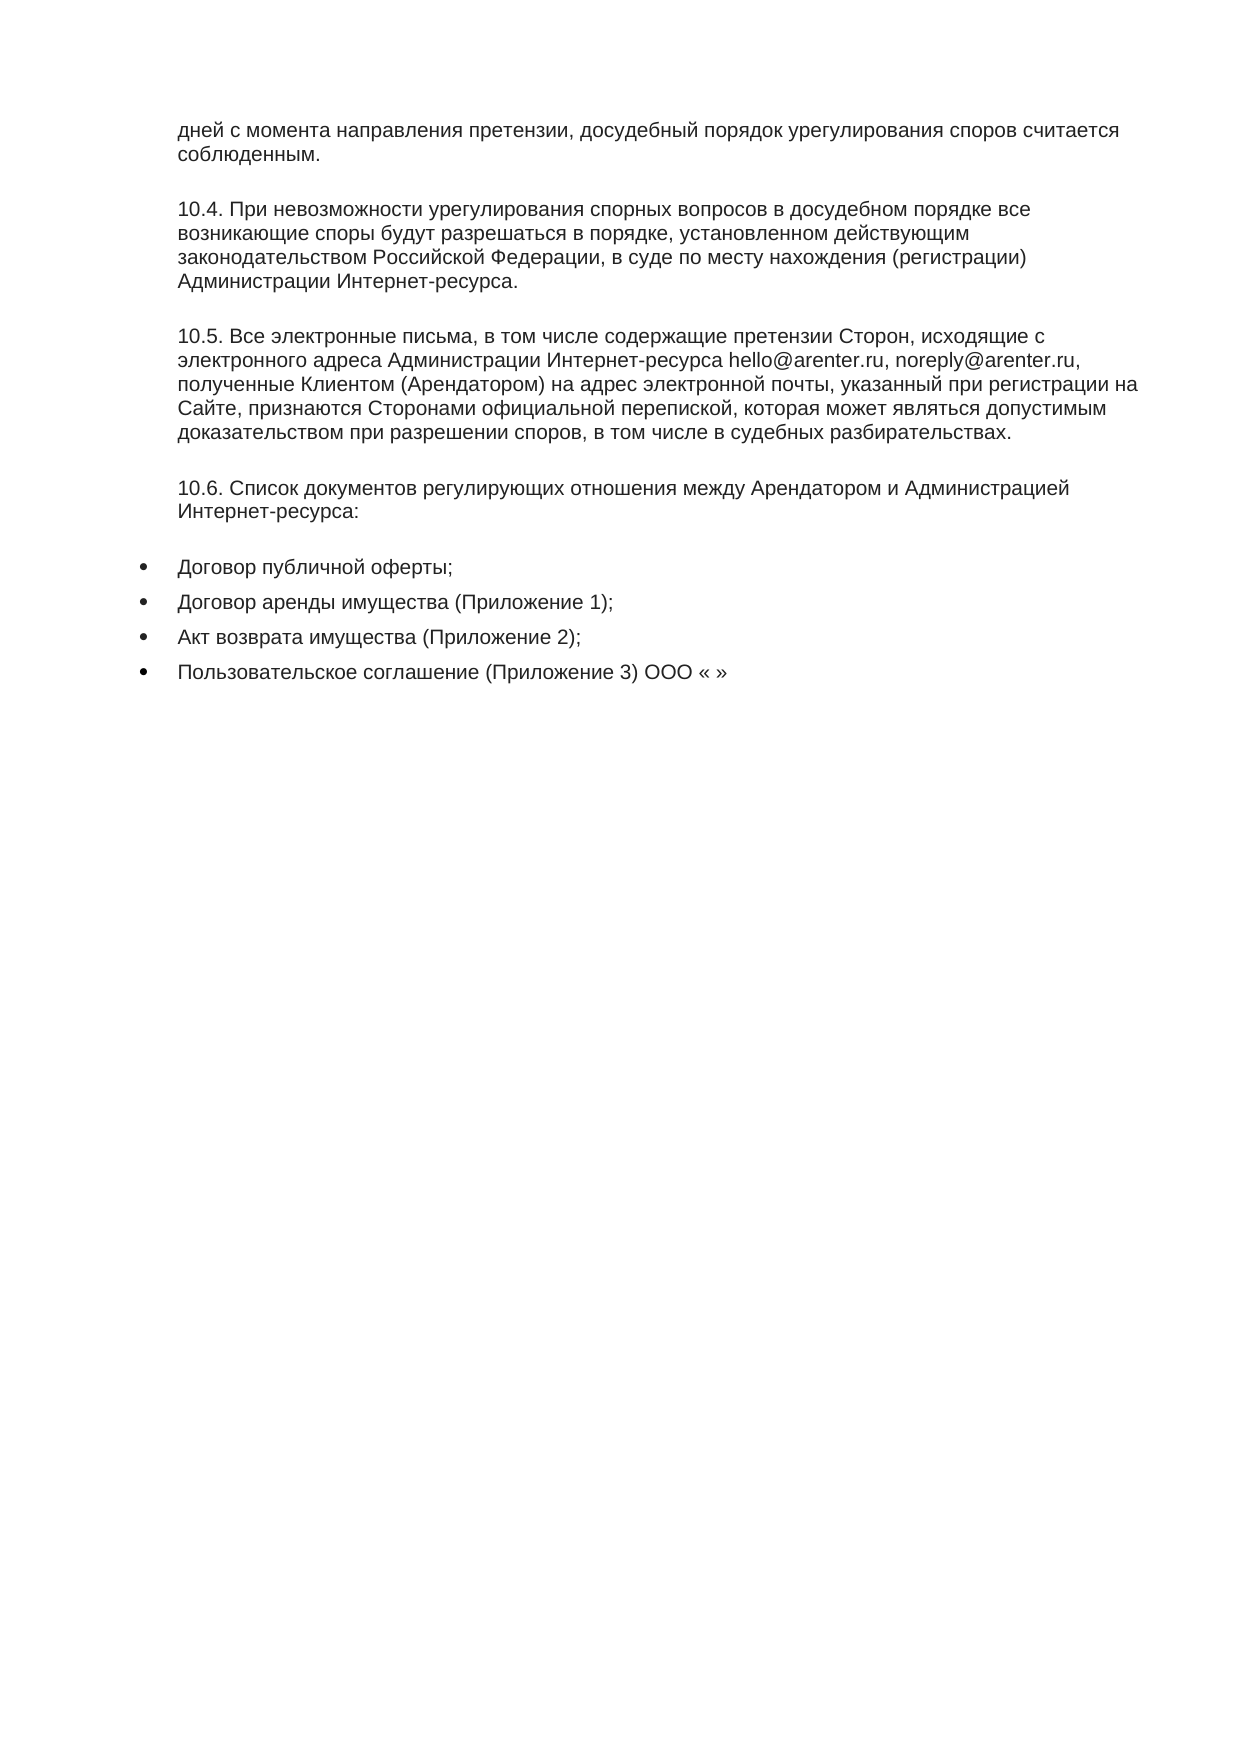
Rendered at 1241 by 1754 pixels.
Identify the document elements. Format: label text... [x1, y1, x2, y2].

list Пользовательское соглашение (Приложение 3) ООО « » [140, 659, 1152, 684]
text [177, 118, 1152, 166]
text 10.6. Список документов регулирующих отношения между Арендатором и Администрацией Интернет-ресурса: [177, 475, 1152, 523]
text 10.4. При невозможности урегулирования спорных вопросов в досудебном порядке все возникающие споры будут разрешаться в порядке, установленном действующим законодательством Российской Федерации, в суде по месту нахождения (регистрации) Администрации Интернет-ресурса. [177, 197, 1152, 293]
text 10.5. Все электронные письма, в том числе содержащие претензии Сторон, исходящие с электронного адреса Администрации Интернет-ресурса hello@arenter.ru, noreply@arenter.ru, полученные Клиентом (Арендатором) на адрес электронной почты, указанный при регистрации на Сайте, признаются Сторонами официальной перепиской, которая может являться допустимым доказательством при разрешении споров, в том числе в судебных разбирательствах. [177, 324, 1152, 444]
list Акт возврата имущества (Приложение 2); [140, 624, 1152, 649]
list Договор аренды имущества (Приложение 1); [140, 589, 1152, 614]
list Договор публичной оферты; [140, 554, 1152, 579]
